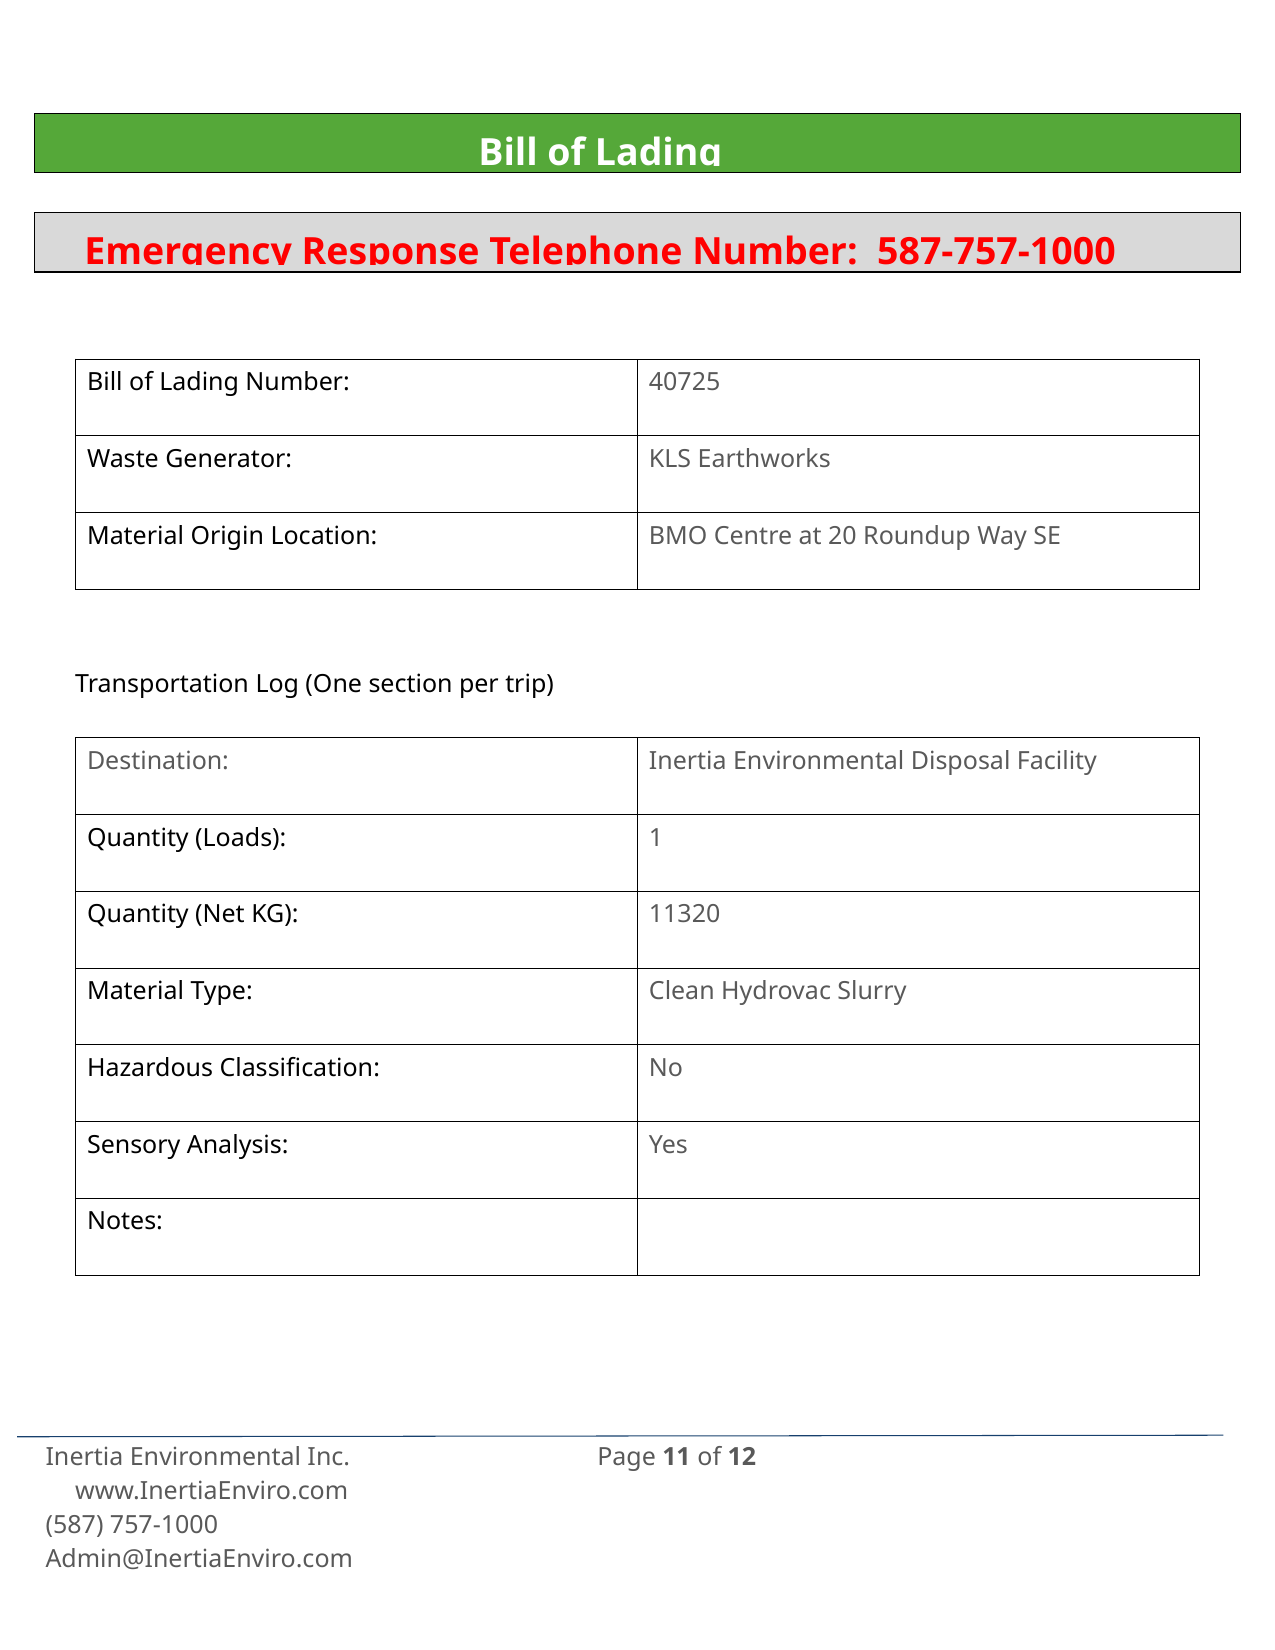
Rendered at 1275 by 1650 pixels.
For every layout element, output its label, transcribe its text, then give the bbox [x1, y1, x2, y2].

table_cell Material Origin Location: [76, 513, 637, 589]
text Transportation Log (One section per trip) [75, 666, 1151, 700]
table_header Bill of Lading Number: [76, 360, 637, 435]
table_cell Waste Generator: [76, 436, 637, 512]
